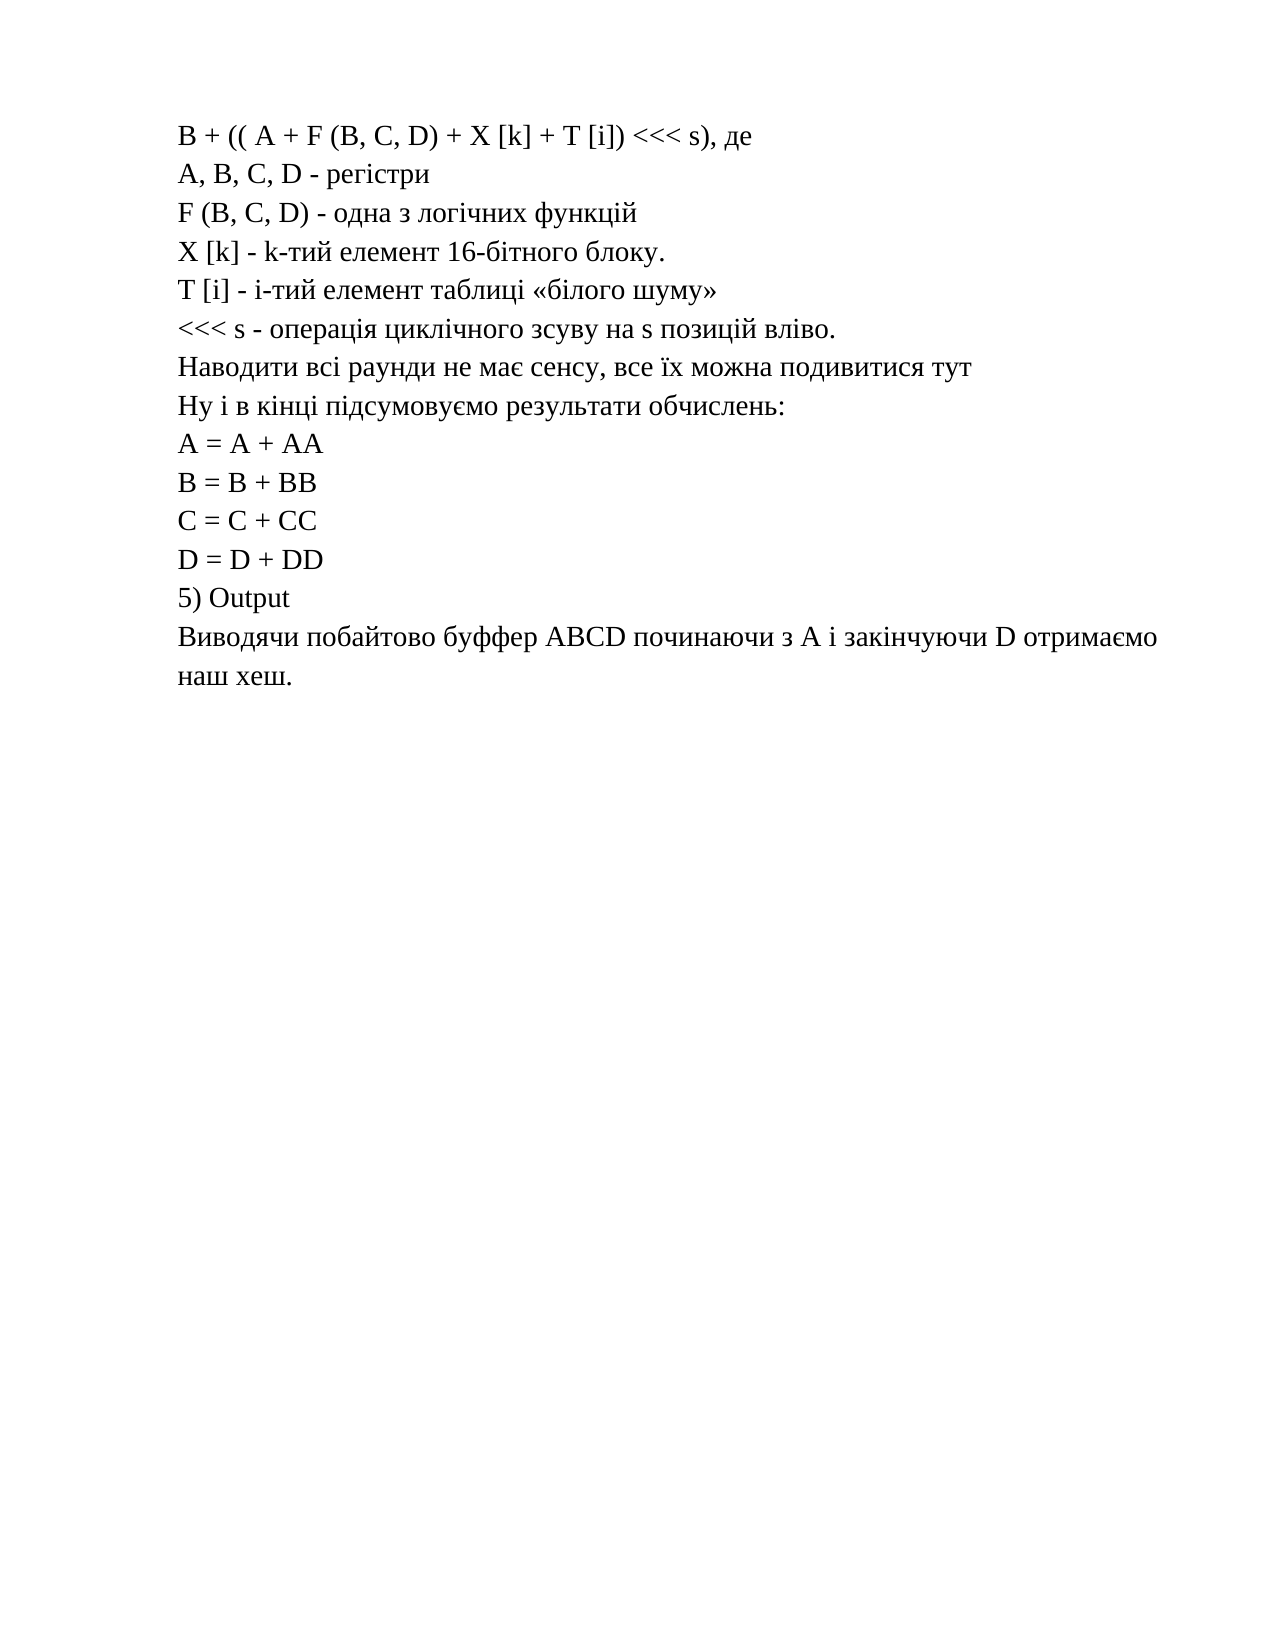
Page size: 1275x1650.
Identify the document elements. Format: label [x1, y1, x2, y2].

text [177, 118, 1186, 691]
